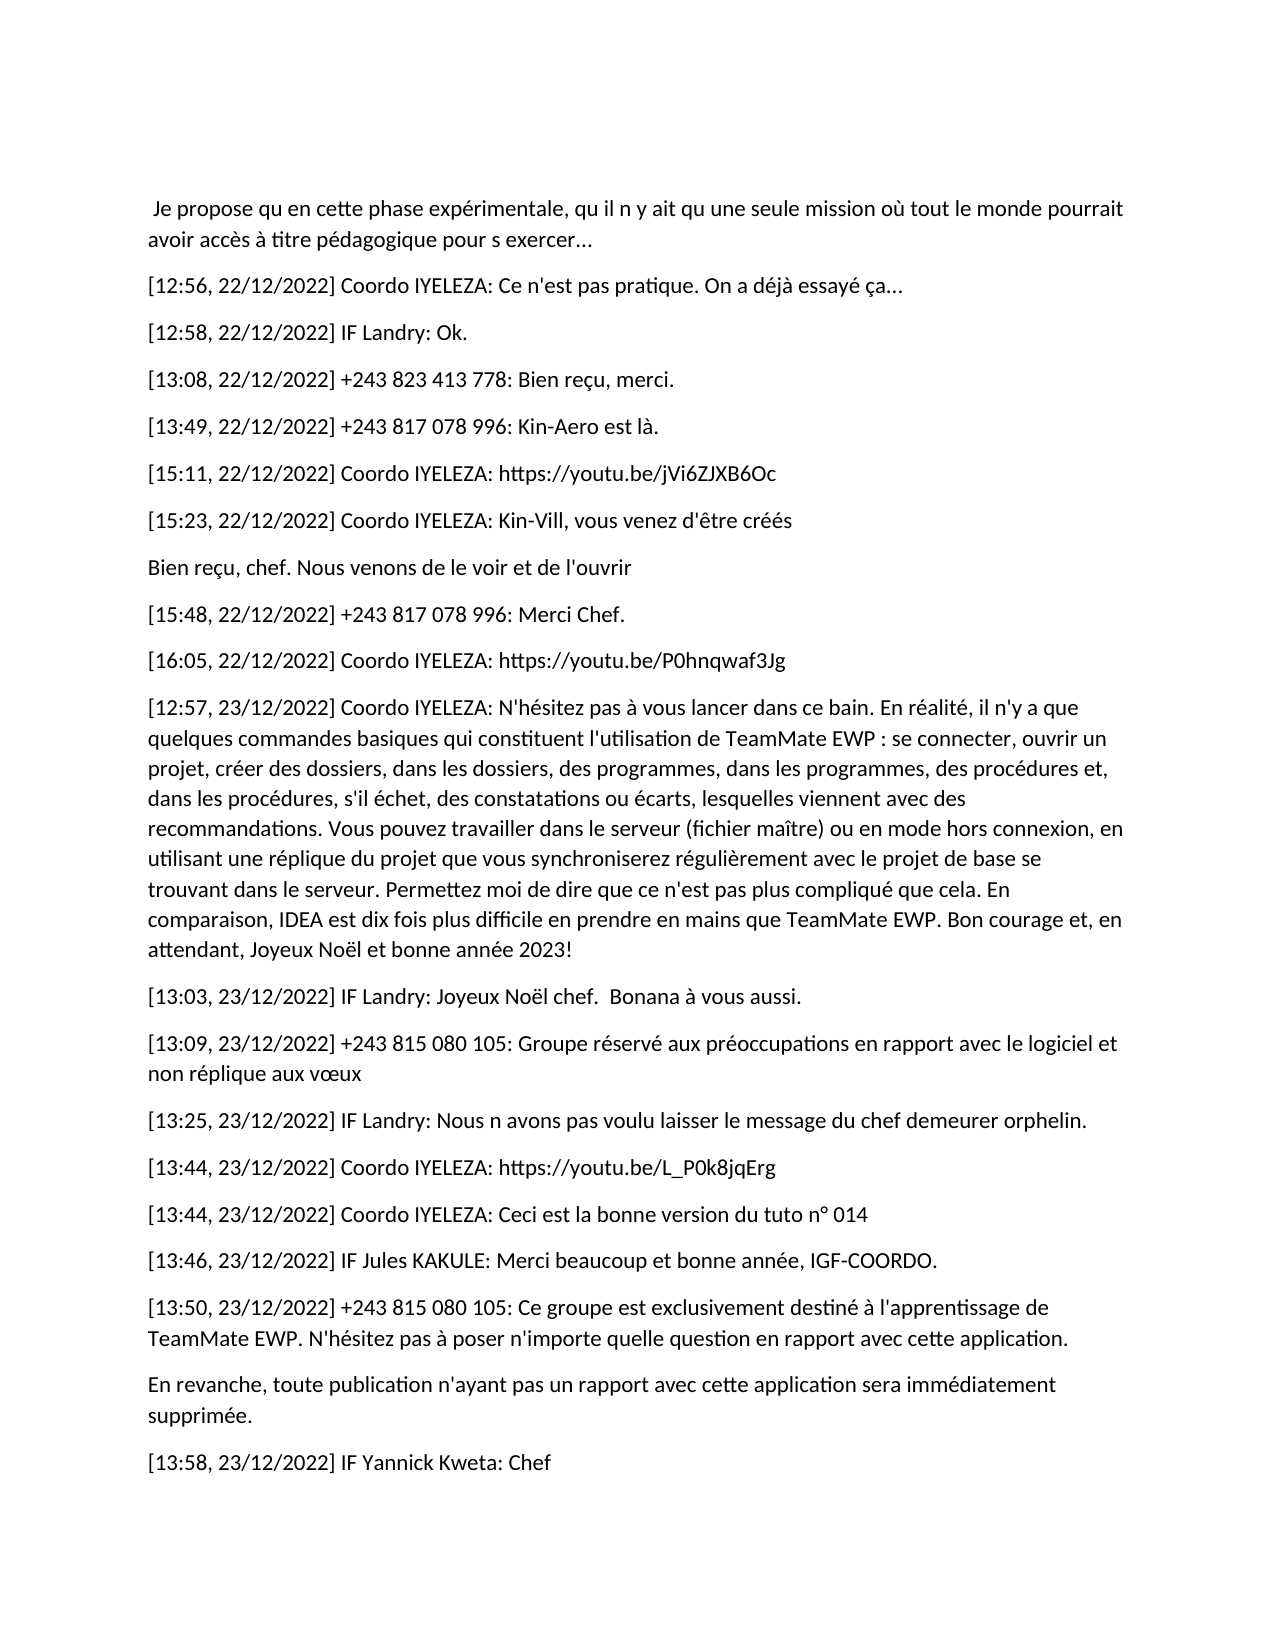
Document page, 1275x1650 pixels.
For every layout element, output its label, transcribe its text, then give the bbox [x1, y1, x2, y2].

text [12:56, 22/12/2022] Coordo IYELEZA: Ce n'est pas pratique. On a déjà essayé ça... [148, 272, 1127, 299]
text [13:46, 23/12/2022] IF Jules KAKULE: Merci beaucoup et bonne année, IGF-COORDO. [148, 1247, 1127, 1274]
text En revanche, toute publication n'ayant pas un rapport avec cette application sera immédiatement supprimée. [148, 1371, 1127, 1429]
text [12:57, 23/12/2022] Coordo IYELEZA: N'hésitez pas à vous lancer dans ce bain. En réalité, il n'y a que quelques commandes basiques qui constituent l'utilisation de TeamMate EWP : se connecter, ouvrir un projet, créer des dossiers, dans les dossiers, des programmes, dans les programmes, des procédures et, dans les procédures, s'il échet, des constatations ou écarts, lesquelles viennent avec des recommandations. Vous pouvez travailler dans le serveur (fichier maître) ou en mode hors connexion, en utilisant une réplique du projet que vous synchroniserez régulièrement avec le projet de base se trouvant dans le serveur. Permettez moi de dire que ce n'est pas plus compliqué que cela. En comparaison, IDEA est dix fois plus difficile en prendre en mains que TeamMate EWP. Bon courage et, en attendant, Joyeux Noël et bonne année 2023! [148, 693, 1127, 963]
text [13:50, 23/12/2022] +243 815 080 105: Ce groupe est exclusivement destiné à l'apprentissage de TeamMate EWP. N'hésitez pas à poser n'importe quelle question en rapport avec cette application. [148, 1293, 1127, 1352]
text [15:11, 22/12/2022] Coordo IYELEZA: https://youtu.be/jVi6ZJXB6Oc [148, 459, 1127, 487]
text Je propose qu en cette phase expérimentale, qu il n y ait qu une seule mission où tout le monde pourrait avoir accès à titre pédagogique pour s exercer... [148, 194, 1127, 253]
text [13:08, 22/12/2022] +243 823 413 778: Bien reçu, merci. [148, 365, 1127, 393]
text [13:44, 23/12/2022] Coordo IYELEZA: https://youtu.be/L_P0k8jqErg [148, 1153, 1127, 1181]
text [13:44, 23/12/2022] Coordo IYELEZA: Ceci est la bonne version du tuto n° 014 [148, 1200, 1127, 1228]
text [12:58, 22/12/2022] IF Landry: Ok. [148, 318, 1127, 346]
text [16:05, 22/12/2022] Coordo IYELEZA: https://youtu.be/P0hnqwaf3Jg [148, 647, 1127, 674]
text [13:49, 22/12/2022] +243 817 078 996: Kin-Aero est là. [148, 412, 1127, 440]
text Bien reçu, chef. Nous venons de le voir et de l'ouvrir [148, 553, 1127, 581]
text [13:03, 23/12/2022] IF Landry: Joyeux Noël chef. Bonana à vous aussi. [148, 982, 1127, 1010]
text [13:58, 23/12/2022] IF Yannick Kweta: Chef [148, 1448, 1127, 1476]
text [13:25, 23/12/2022] IF Landry: Nous n avons pas voulu laisser le message du chef demeurer orphelin. [148, 1106, 1127, 1134]
text [15:23, 22/12/2022] Coordo IYELEZA: Kin-Vill, vous venez d'être créés [148, 506, 1127, 534]
text [15:48, 22/12/2022] +243 817 078 996: Merci Chef. [148, 600, 1127, 628]
text [13:09, 23/12/2022] +243 815 080 105: Groupe réservé aux préoccupations en rapport avec le logiciel et non réplique aux vœux [148, 1029, 1127, 1087]
